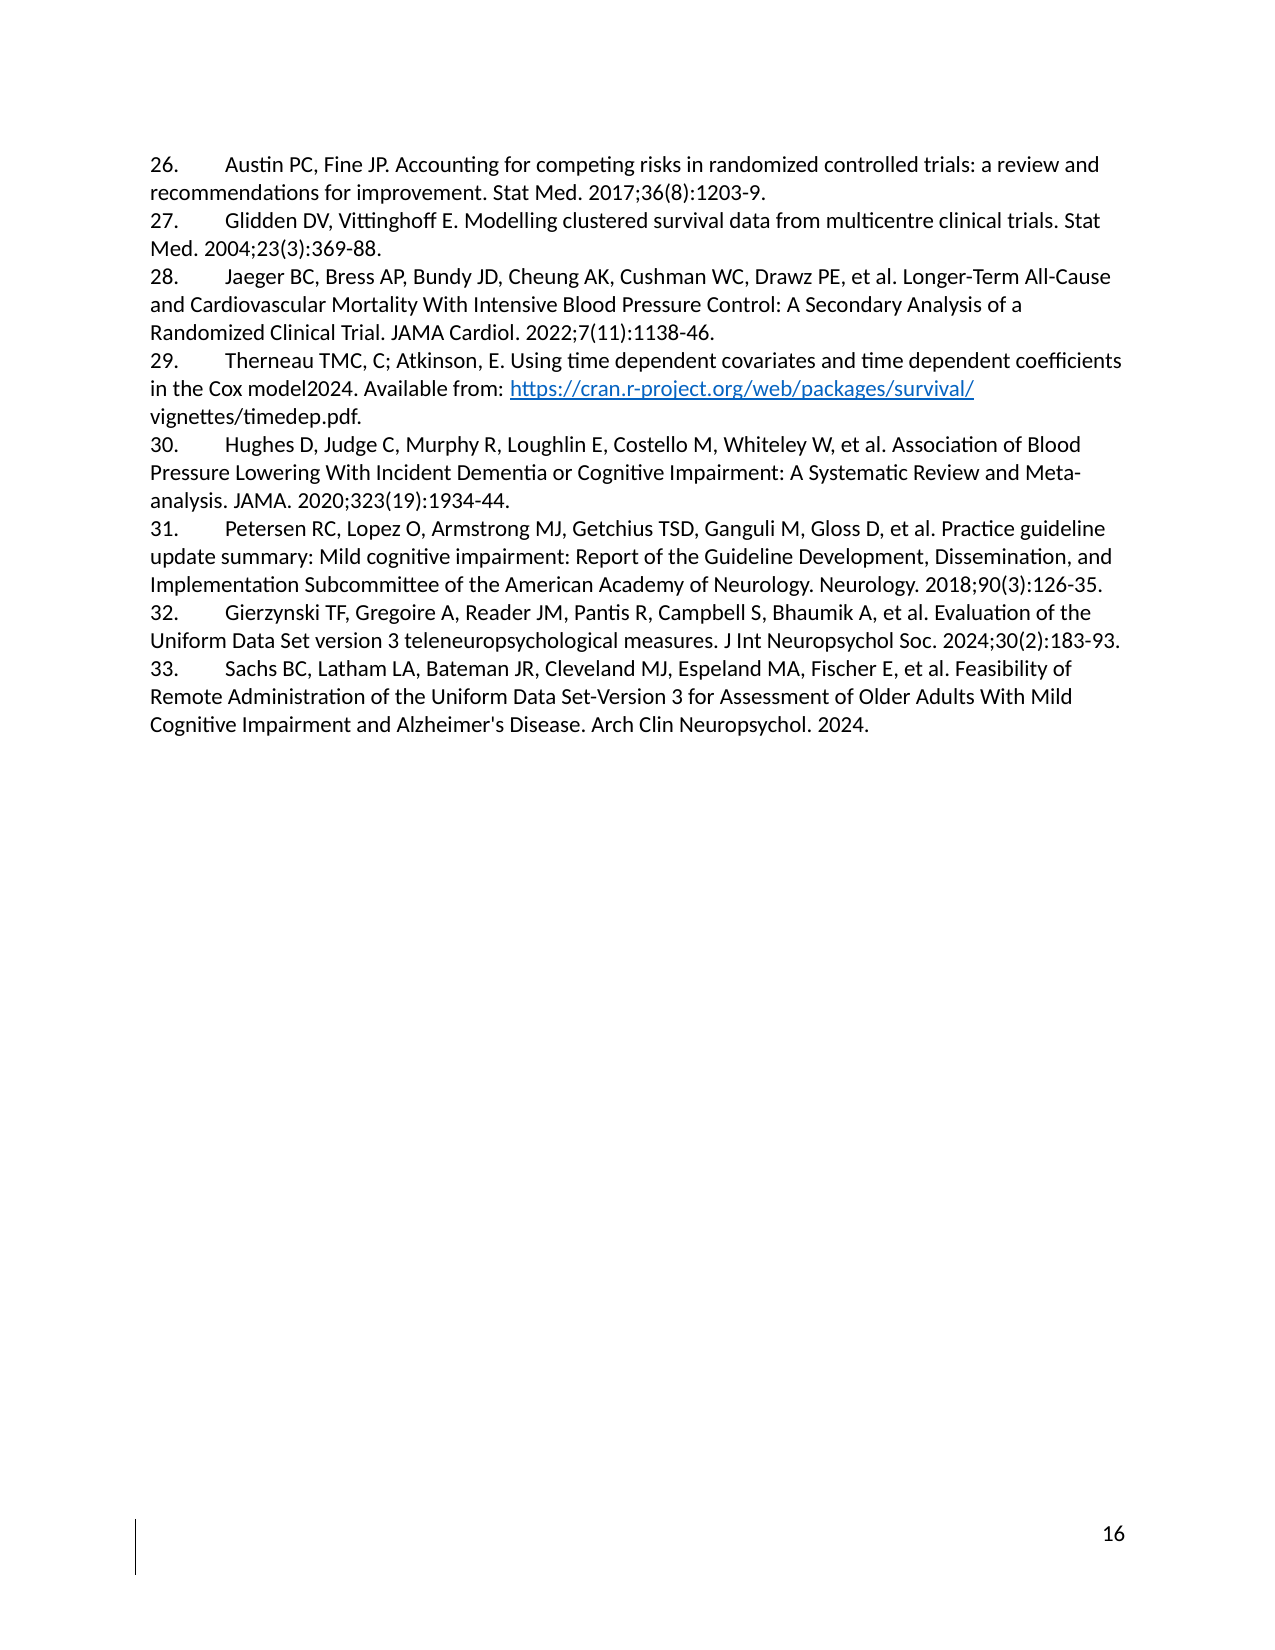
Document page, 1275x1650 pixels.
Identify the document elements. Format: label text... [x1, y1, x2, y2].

text 26. Austin PC, Fine JP. Accounting for competing risks in randomized controlled trials: a review and recommendations for improvement. Stat Med. 2017;36(8):1203-9. [150, 150, 1125, 206]
text 33. Sachs BC, Latham LA, Bateman JR, Cleveland MJ, Espeland MA, Fischer E, et al. Feasibility of Remote Administration of the Uniform Data Set-Version 3 for Assessment of Older Adults With Mild Cognitive Impairment and Alzheimer's Disease. Arch Clin Neuropsychol. 2024. [150, 654, 1125, 738]
text 30. Hughes D, Judge C, Murphy R, Loughlin E, Costello M, Whiteley W, et al. Association of Blood Pressure Lowering With Incident Dementia or Cognitive Impairment: A Systematic Review and Meta-analysis. JAMA. 2020;323(19):1934-44. [150, 430, 1125, 514]
text 27. Glidden DV, Vittinghoff E. Modelling clustered survival data from multicentre clinical trials. Stat Med. 2004;23(3):369-88. [150, 206, 1125, 262]
text 31. Petersen RC, Lopez O, Armstrong MJ, Getchius TSD, Ganguli M, Gloss D, et al. Practice guideline update summary: Mild cognitive impairment: Report of the Guideline Development, Dissemination, and Implementation Subcommittee of the American Academy of Neurology. Neurology. 2018;90(3):126-35. [150, 514, 1125, 598]
text 28. Jaeger BC, Bress AP, Bundy JD, Cheung AK, Cushman WC, Drawz PE, et al. Longer-Term All-Cause and Cardiovascular Mortality With Intensive Blood Pressure Control: A Secondary Analysis of a Randomized Clinical Trial. JAMA Cardiol. 2022;7(11):1138-46. [150, 262, 1125, 346]
text 29. Therneau TMC, C; Atkinson, E. Using time dependent covariates and time dependent coefficients in the Cox model2024. Available from: https://cran.r-project.org/web/packages/survival/ vignettes/timedep.pdf. [150, 346, 1125, 430]
text 32. Gierzynski TF, Gregoire A, Reader JM, Pantis R, Campbell S, Bhaumik A, et al. Evaluation of the Uniform Data Set version 3 teleneuropsychological measures. J Int Neuropsychol Soc. 2024;30(2):183-93. [150, 598, 1125, 654]
